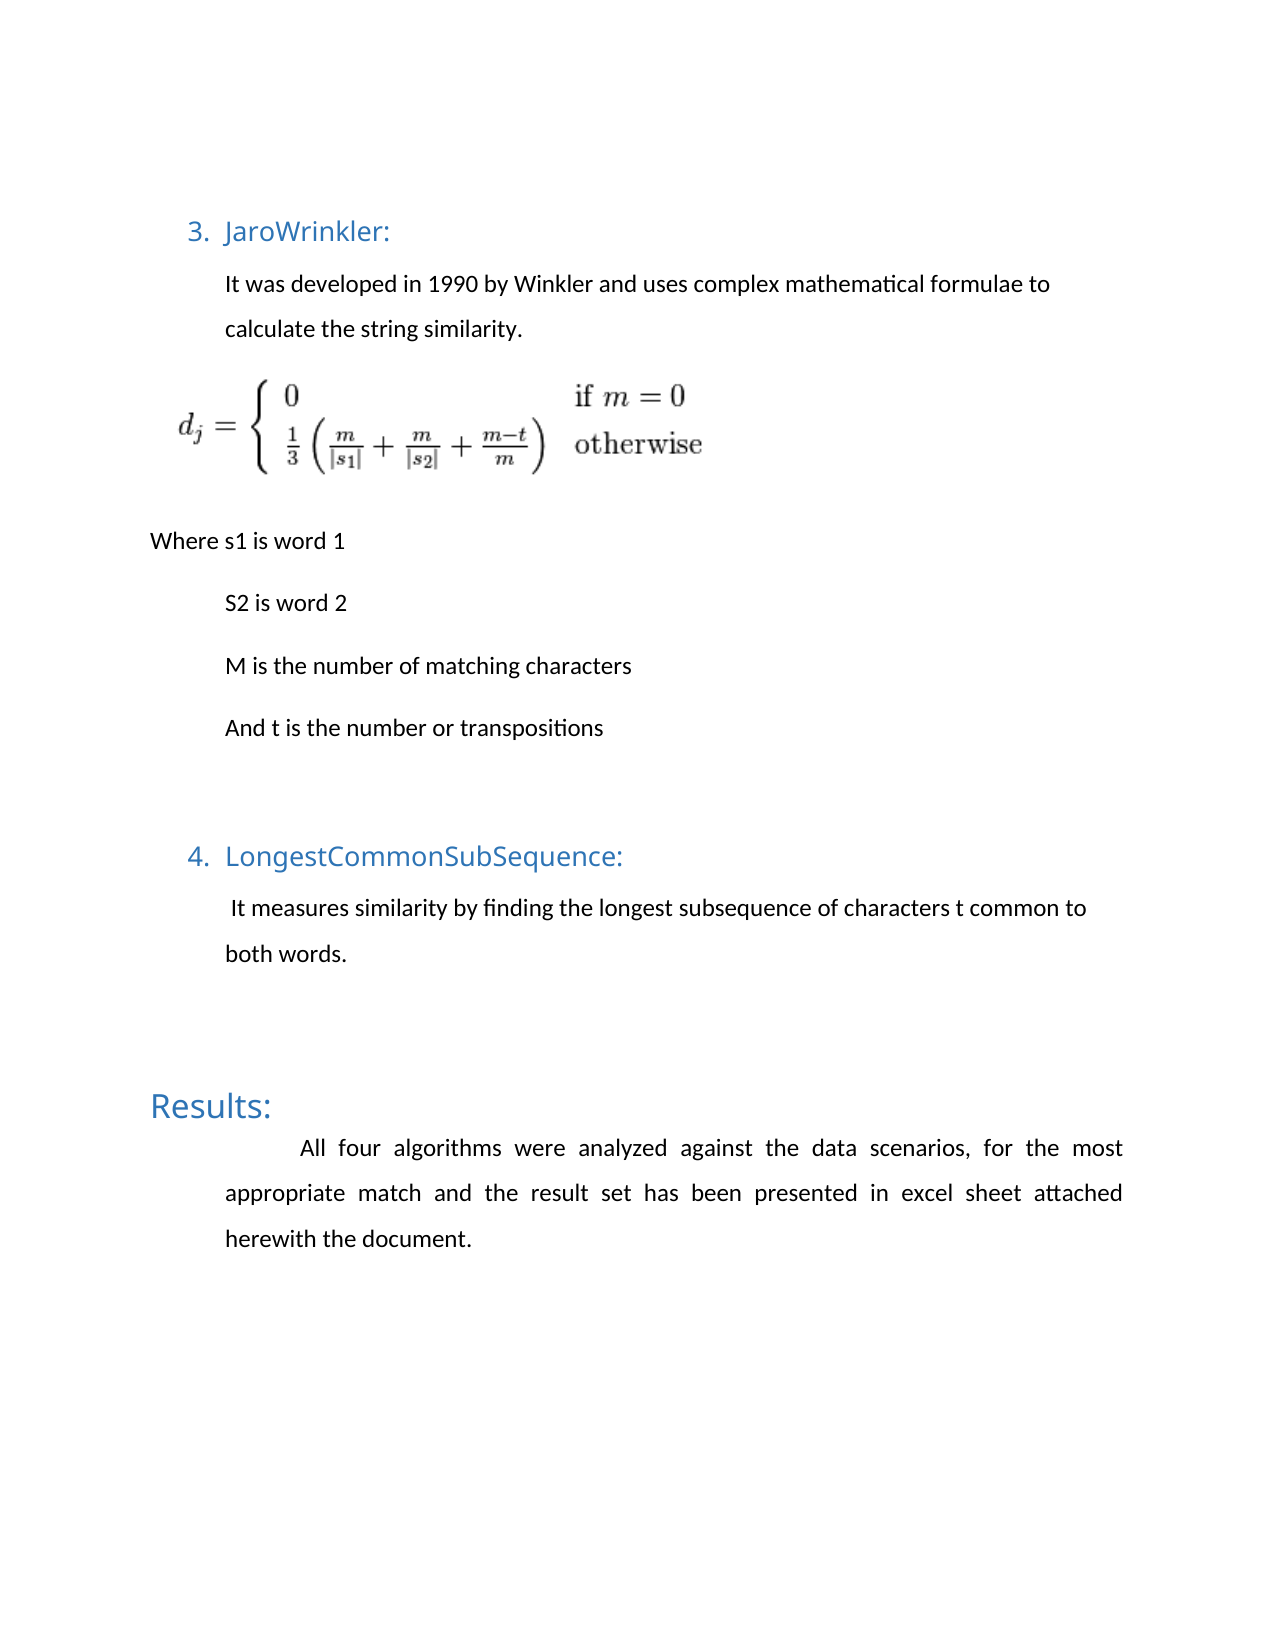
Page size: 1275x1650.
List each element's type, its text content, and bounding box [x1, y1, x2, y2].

list It was developed in 1990 by Winkler and uses complex mathematical formulae to calculate the string similarity. [225, 268, 1125, 344]
text S2 is word 2 [150, 588, 1125, 618]
text Where s1 is word 1 [150, 525, 1125, 556]
list JaroWrinkler: [187, 212, 1125, 249]
subtitle Results: [150, 1083, 1125, 1128]
picture [150, 375, 761, 495]
list LongestCommonSubSequence: [187, 837, 1125, 874]
text M is the number of matching characters [150, 650, 1125, 681]
text All four algorithms were analyzed against the data scenarios, for the most appropriate match and the result set has been presented in excel sheet attached herewith the document. [225, 1132, 1125, 1254]
text And t is the number or transpositions [150, 712, 1125, 743]
list It measures similarity by finding the longest subsequence of characters t common to both words. [225, 892, 1125, 969]
